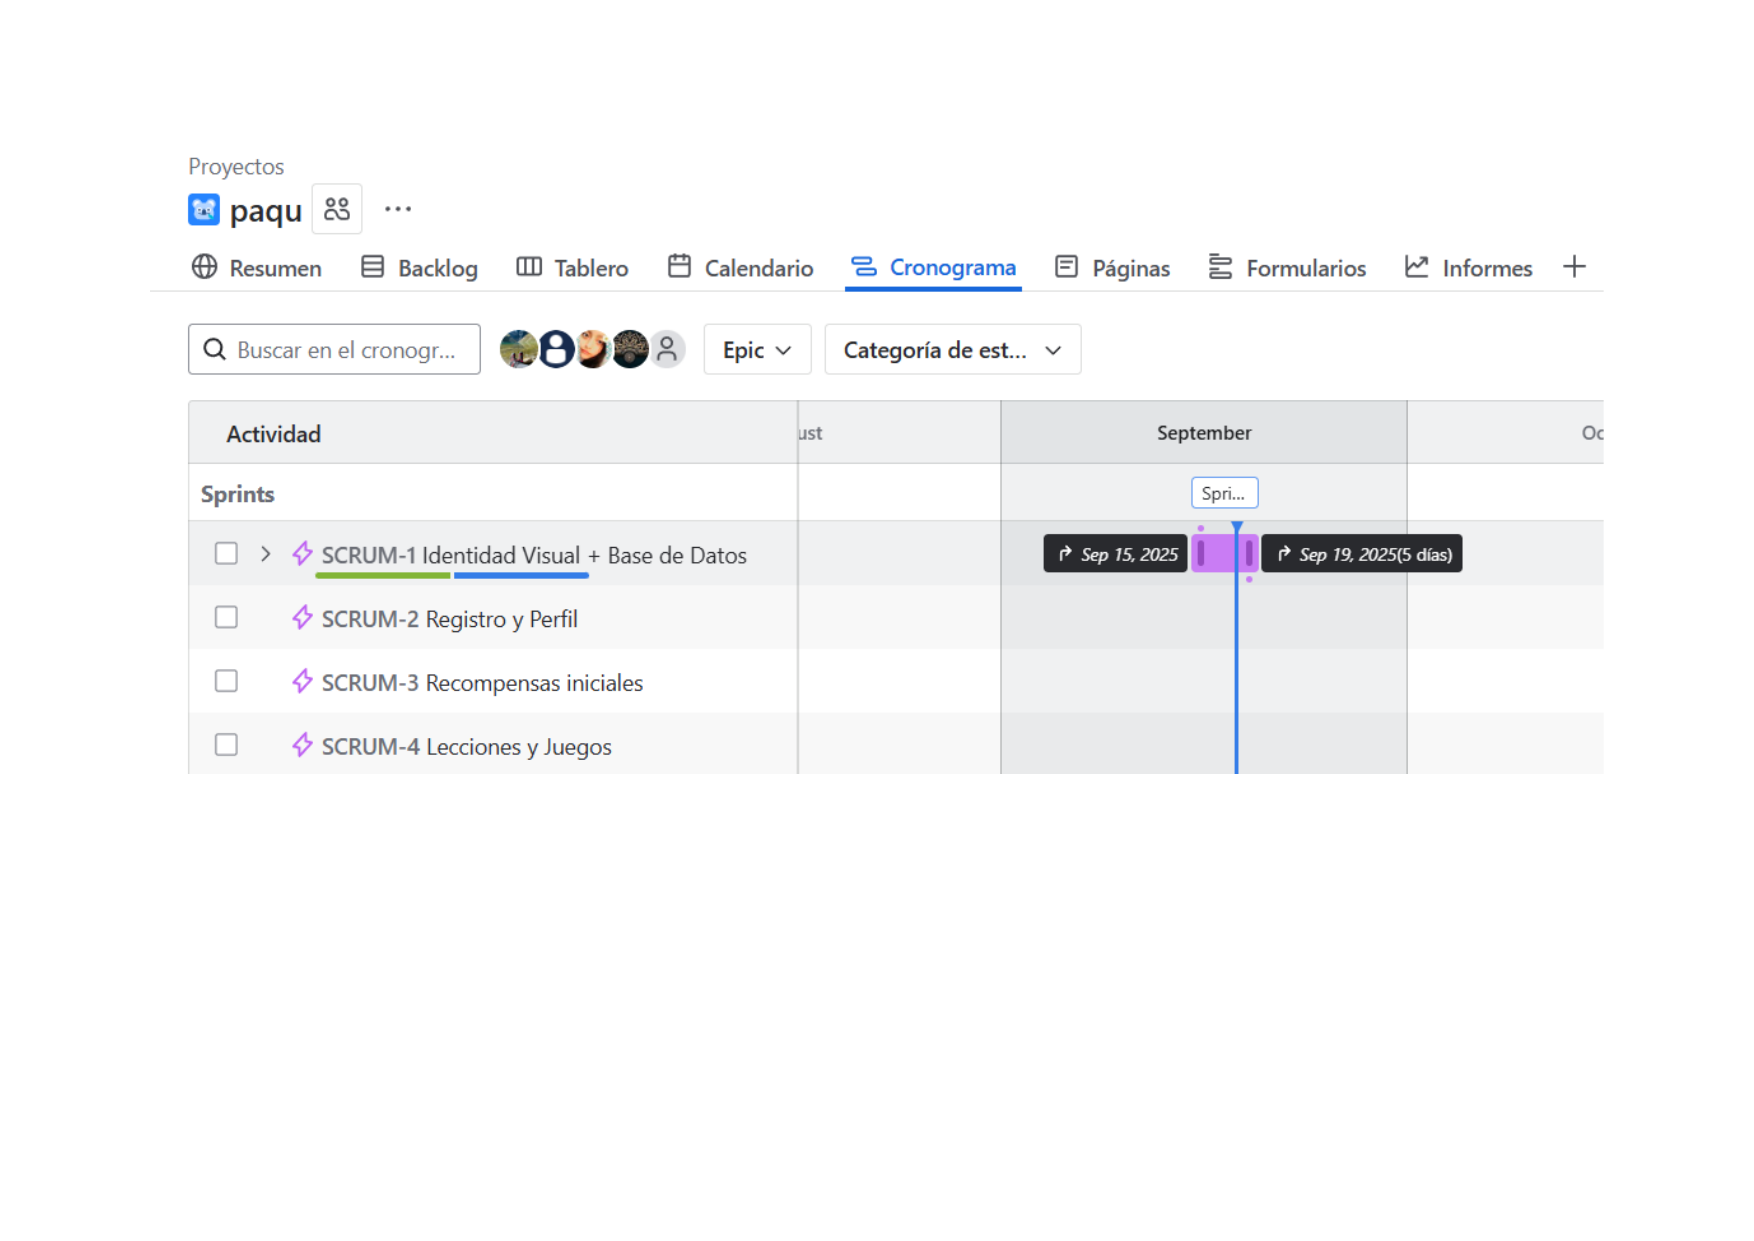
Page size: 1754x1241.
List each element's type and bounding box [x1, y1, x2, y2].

picture [150, 150, 1604, 774]
